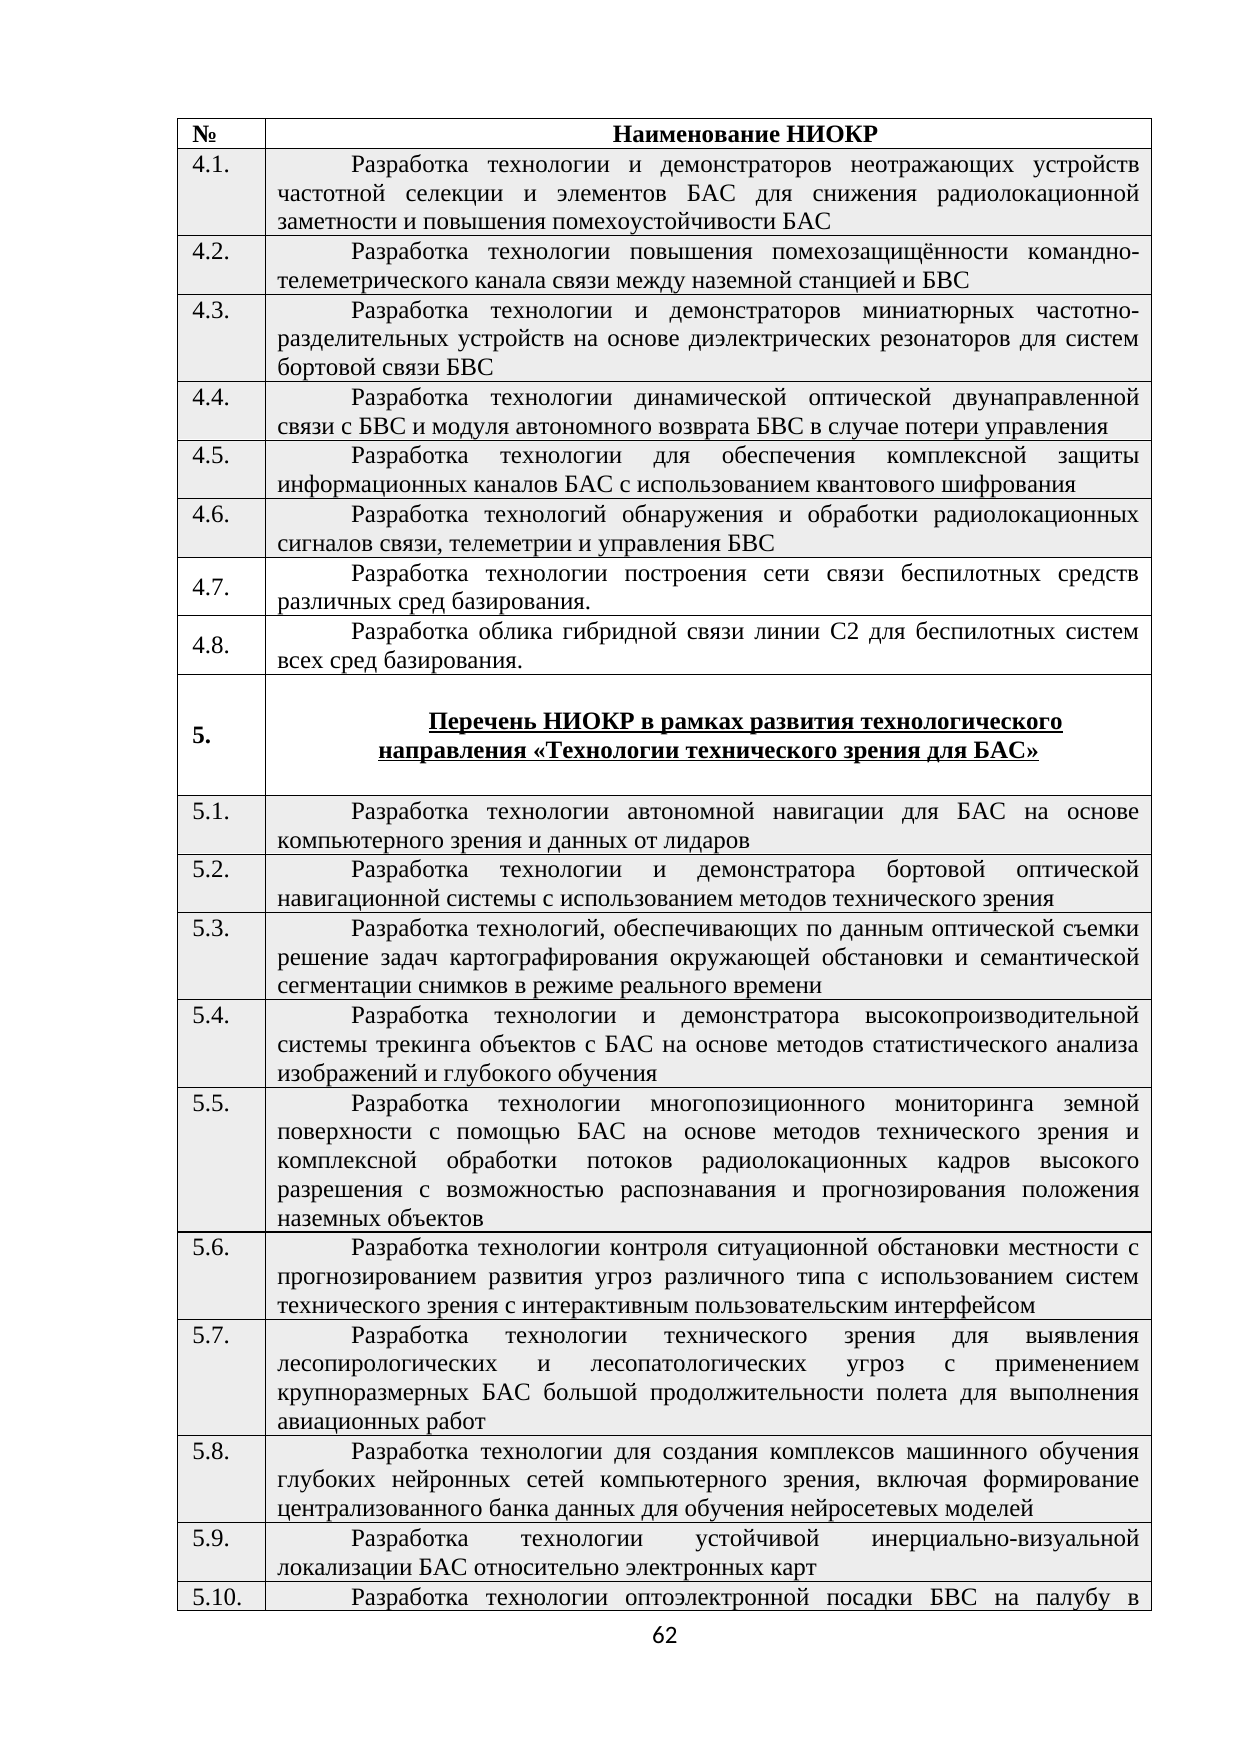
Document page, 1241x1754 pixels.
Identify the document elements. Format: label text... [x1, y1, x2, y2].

table_cell 5.6. [178, 1233, 265, 1319]
table_cell Разработка технологии многопозиционного мониторинга земной поверхности с помощью БАС на основе методов технического зрения и комплексной обработки потоков радиолокационных кадров высокого разрешения с возможностью распознавания и прогнозирования положения наземных объектов [266, 1088, 1151, 1231]
table_cell Разработка технологий, обеспечивающих по данным оптической съемки решение задач картографирования окружающей обстановки и семантической сегментации снимков в режиме реального времени [266, 913, 1151, 999]
table_cell Разработка технологий обнаружения и обработки радиолокационных сигналов связи, телеметрии и управления БВС [266, 499, 1151, 557]
table_header Наименование НИОКР [266, 119, 1151, 148]
table_header № [178, 119, 265, 148]
table_cell Разработка технологии повышения помехозащищённости командно-телеметрического канала связи между наземной станцией и БВС [266, 236, 1151, 294]
table_cell 5.7. [178, 1320, 265, 1435]
table_cell 5.1. [178, 796, 265, 853]
table_cell 5.10. [178, 1582, 265, 1610]
table_cell 4.5. [178, 441, 265, 498]
table_cell 5. [178, 675, 265, 795]
table_cell 5.3. [178, 913, 265, 999]
table_cell 5.9. [178, 1523, 265, 1581]
table_cell 4.1. [178, 149, 265, 235]
table_cell Разработка технологии и демонстраторов миниатюрных частотно-разделительных устройств на основе диэлектрических резонаторов для систем бортовой связи БВС [266, 295, 1151, 381]
table_cell 4.2. [178, 236, 265, 294]
table_cell Разработка облика гибридной связи линии С2 для беспилотных систем всех сред базирования. [266, 616, 1151, 674]
table_cell Разработка технологии и демонстратора бортовой оптической навигационной системы с использованием методов технического зрения [266, 855, 1151, 912]
table_cell Разработка технологии построения сети связи беспилотных средств различных сред базирования. [266, 558, 1151, 615]
table_cell Разработка технологии технического зрения для выявления лесопирологических и лесопатологических угроз с применением крупноразмерных БАС большой продолжительности полета для выполнения авиационных работ [266, 1320, 1151, 1435]
table_cell 5.8. [178, 1436, 265, 1522]
table_cell Разработка технологии и демонстратора высокопроизводительной системы трекинга объектов с БАС на основе методов статистического анализа изображений и глубокого обучения [266, 1000, 1151, 1087]
table_cell 5.5. [178, 1088, 265, 1231]
table_cell 4.4. [178, 382, 265, 439]
table_cell Разработка технологии для обеспечения комплексной защиты информационных каналов БАС с использованием квантового шифрования [266, 441, 1151, 498]
table_cell 5.4. [178, 1000, 265, 1087]
table_cell Разработка технологии динамической оптической двунаправленной связи с БВС и модуля автономного возврата БВС в случае потери управления [266, 382, 1151, 439]
table_cell Разработка технологии устойчивой инерциально-визуальной локализации БАС относительно электронных карт [266, 1523, 1151, 1581]
table_cell 4.6. [178, 499, 265, 557]
table_cell Разработка технологии контроля ситуационной обстановки местности с прогнозированием развития угроз различного типа с использованием систем технического зрения с интерактивным пользовательским интерфейсом [266, 1233, 1151, 1319]
table_cell 5.2. [178, 855, 265, 912]
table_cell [266, 1582, 1151, 1610]
table_cell 4.8. [178, 616, 265, 674]
table_cell Разработка технологии и демонстраторов неотражающих устройств частотной селекции и элементов БАС для снижения радиолокационной заметности и повышения помехоустойчивости БАС [266, 149, 1151, 235]
table_cell Перечень НИОКР в рамках развития технологического направления «Технологии технического зрения для БАС» [266, 675, 1151, 795]
table_cell Разработка технологии для создания комплексов машинного обучения глубоких нейронных сетей компьютерного зрения, включая формирование централизованного банка данных для обучения нейросетевых моделей [266, 1436, 1151, 1522]
table_cell 4.3. [178, 295, 265, 381]
table_cell 4.7. [178, 558, 265, 615]
table_cell Разработка технологии автономной навигации для БАС на основе компьютерного зрения и данных от лидаров [266, 796, 1151, 853]
